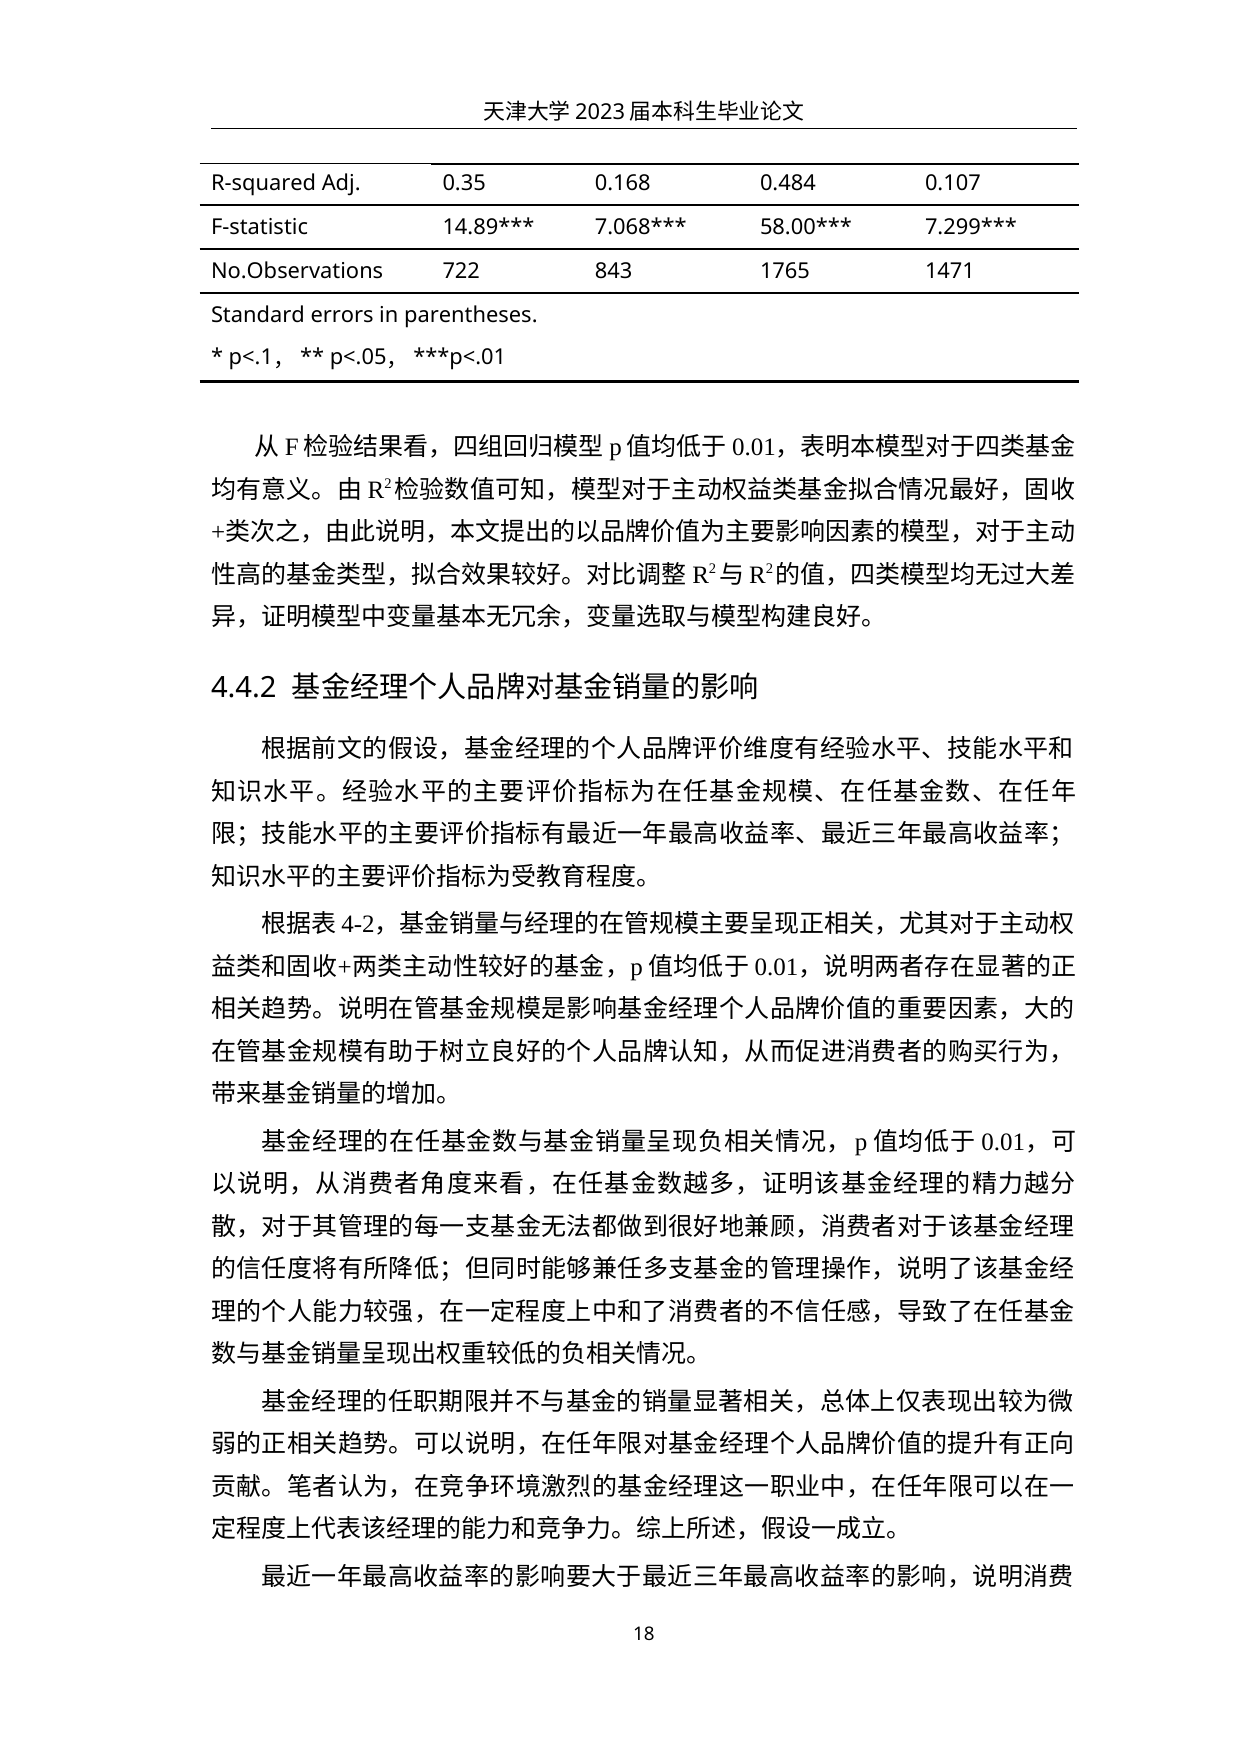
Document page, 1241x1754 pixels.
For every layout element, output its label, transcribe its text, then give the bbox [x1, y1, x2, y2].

table_cell R-squared Adj. [200, 164, 431, 204]
table_cell 0.168 [583, 165, 748, 204]
table_cell 7.068*** [583, 206, 748, 248]
text 根据前文的假设，基金经理的个人品牌评价维度有经验水平、技能水平和知识水平。经验水平的主要评价指标为在任基金规模、在任基金数、在任年限；技能水平的主要评价指标有最近一年最高收益率、最近三年最高收益率；知识水平的主要评价指标为受教育程度。 [211, 731, 1077, 893]
table_cell 0.35 [431, 165, 583, 204]
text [211, 1558, 1077, 1593]
table_cell 722 [431, 250, 583, 292]
table_cell 0.107 [914, 165, 1079, 204]
table_cell 14.89*** [431, 206, 583, 248]
text 基金经理的任职期限并不与基金的销量显著相关，总体上仅表现出较为微弱的正相关趋势。可以说明，在任年限对基金经理个人品牌价值的提升有正向贡献。笔者认为，在竞争环境激烈的基金经理这一职业中，在任年限可以在一定程度上代表该经理的能力和竞争力。综上所述，假设一成立。 [211, 1383, 1077, 1545]
table_cell Standard errors in parentheses. * p<.1， ** p<.05， ***p<.01 [200, 294, 1079, 380]
table_cell F-statistic [200, 206, 431, 248]
table_cell 0.484 [749, 165, 913, 204]
table_cell 58.00*** [749, 206, 913, 248]
text 从F检验结果看，四组回归模型p值均低于0.01，表明本模型对于四类基金均有意义。由R2检验数值可知，模型对于主动权益类基金拟合情况最好，固收+类次之，由此说明，本文提出的以品牌价值为主要影响因素的模型，对于主动性高的基金类型，拟合效果较好。对比调整R2与R2的值，四类模型均无过大差异，证明模型中变量基本无冗余，变量选取与模型构建良好。 [211, 429, 1077, 633]
table_cell 1765 [749, 250, 913, 292]
table_cell 843 [583, 250, 748, 292]
subtitle 4.4.2 基金经理个人品牌对基金销量的影响 [211, 666, 1077, 706]
text 基金经理的在任基金数与基金销量呈现负相关情况，p值均低于0.01，可以说明，从消费者角度来看，在任基金数越多，证明该基金经理的精力越分散，对于其管理的每一支基金无法都做到很好地兼顾，消费者对于该基金经理的信任度将有所降低；但同时能够兼任多支基金的管理操作，说明了该基金经理的个人能力较强，在一定程度上中和了消费者的不信任感，导致了在任基金数与基金销量呈现出权重较低的负相关情况。 [211, 1123, 1077, 1370]
table_cell 7.299*** [914, 206, 1079, 248]
table_cell No.Observations [200, 250, 431, 292]
table_cell 1471 [914, 250, 1079, 292]
text 根据表4-2，基金销量与经理的在管规模主要呈现正相关，尤其对于主动权益类和固收+两类主动性较好的基金，p值均低于0.01，说明两者存在显著的正相关趋势。说明在管基金规模是影响基金经理个人品牌价值的重要因素，大的在管基金规模有助于树立良好的个人品牌认知，从而促进消费者的购买行为，带来基金销量的增加。 [211, 906, 1077, 1110]
